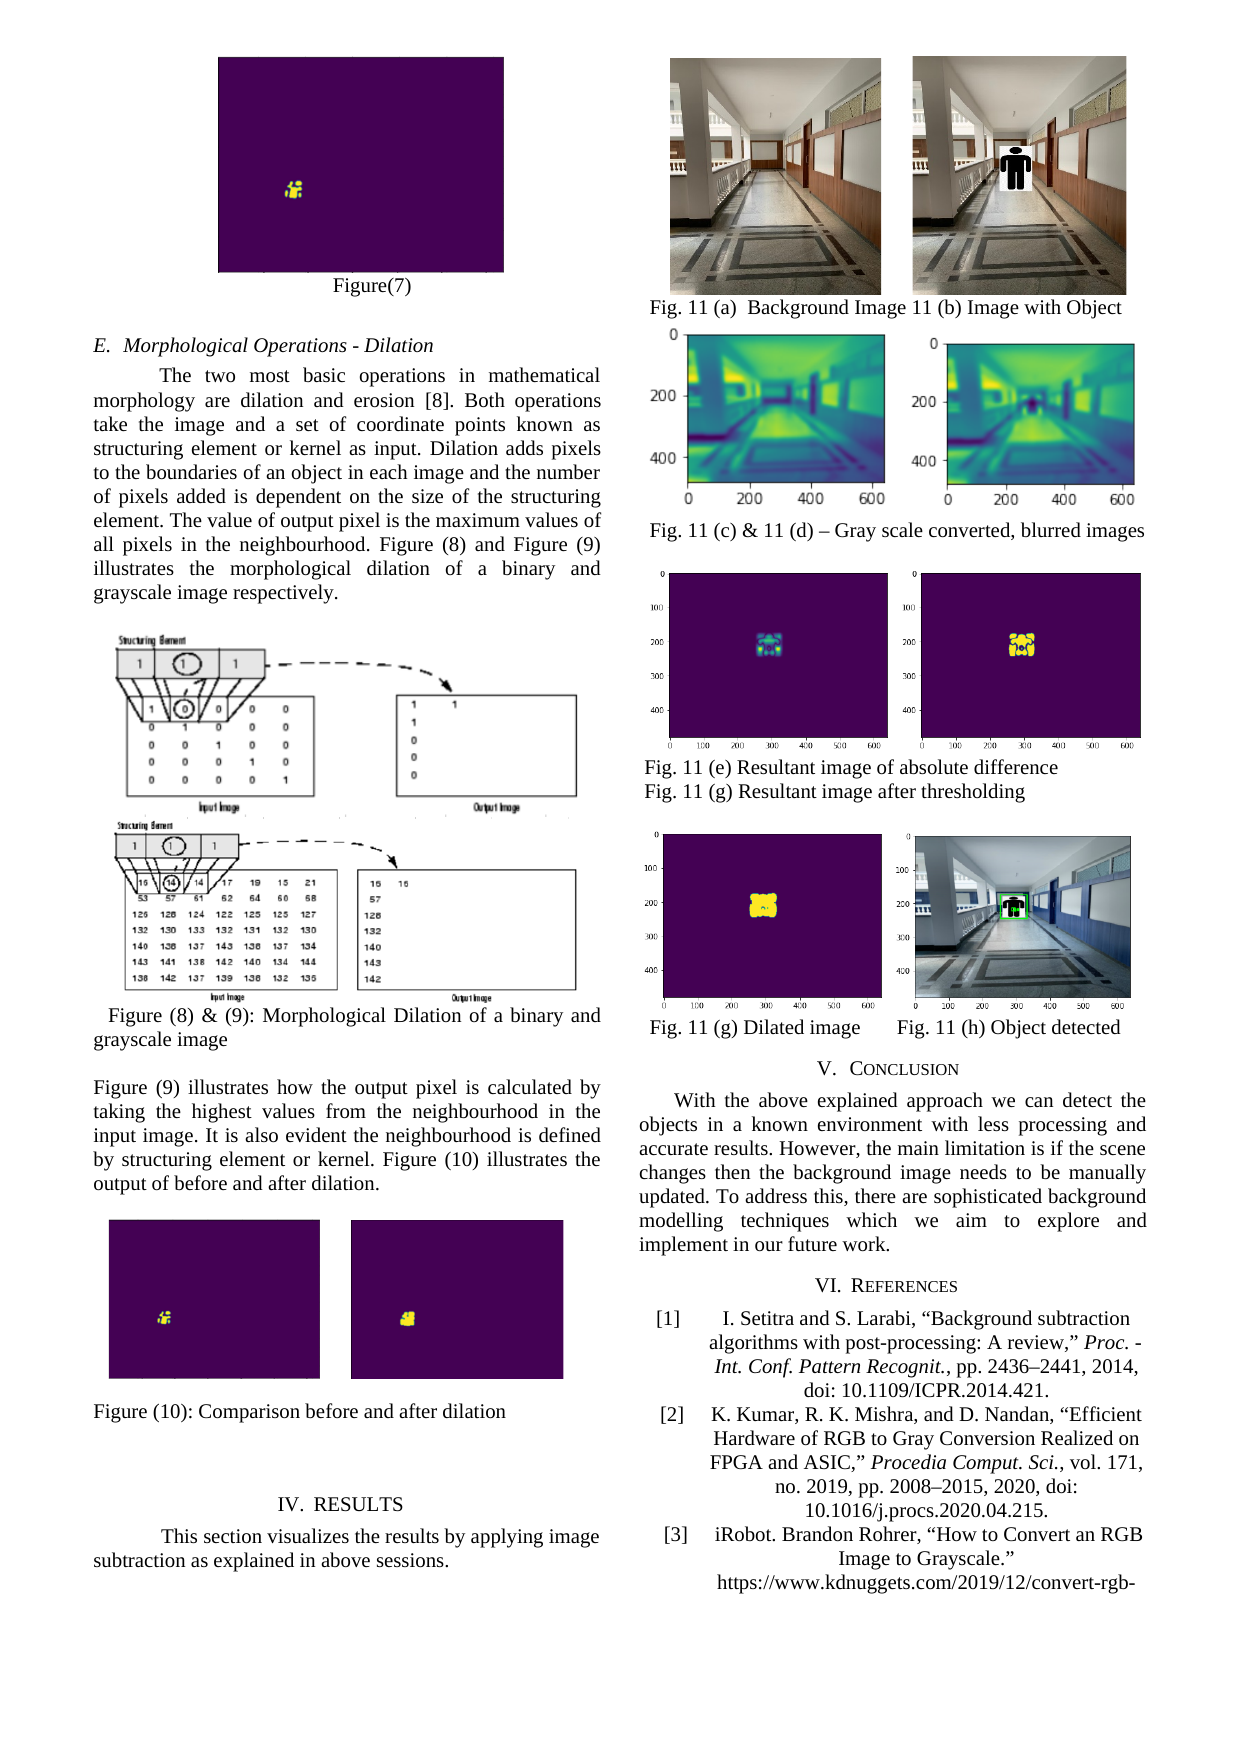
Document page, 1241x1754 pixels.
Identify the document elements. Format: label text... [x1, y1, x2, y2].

text [1] I. Setitra and S. Larabi, “Background subtraction algorithms with post-processing: A review,” Proc. - Int. Conf. Pattern Recognit., pp. 2436–2441, 2014, doi: 10.1109/ICPR.2014.421. [639, 1306, 1147, 1402]
picture [670, 58, 882, 295]
text This section visualizes the results by applying image subtraction as explained in above sessions. [93, 1524, 601, 1572]
text [2] K. Kumar, R. K. Mishra, and D. Nandan, “Efficient Hardware of RGB to Gray Conversion Realized on FPGA and ASIC,” Procedia Comput. Sci., vol. 171, no. 2019, pp. 2008–2015, 2020, doi: 10.1016/j.procs.2020.04.215. [639, 1402, 1147, 1522]
text Figure(7) [93, 272, 601, 297]
picture [113, 628, 584, 1003]
picture [638, 319, 895, 518]
picture [912, 56, 1127, 295]
subtitle Morphological Operations - Dilation [93, 333, 601, 357]
picture [108, 1219, 320, 1379]
text Figure (9) illustrates how the output pixel is calculated by taking the highest values from the neighbourhood in the input image. It is also evident the neighbourhood is defined by structuring element or kernel. Figure (10) illustrates the output of before and after dilation. [93, 1075, 601, 1195]
subtitle RESULTS [93, 1492, 601, 1516]
text Fig. 11 (c) & 11 (d) – Gray scale converted, blurred images [639, 517, 1147, 542]
text Fig. 11 (e) Resultant image of absolute difference [639, 755, 1147, 779]
picture [644, 565, 892, 755]
picture [218, 56, 504, 273]
subtitle References [639, 1273, 1147, 1297]
text The two most basic operations in mathematical morphology are dilation and erosion [8]. Both operations take the image and a set of coordinate points known as structuring element or kernel as input. Dilation adds pixels to the boundaries of an object in each image and the number of pixels added is dependent on the size of the structuring element. The value of output pixel is the maximum values of all pixels in the neighbourhood. Figure (8) and Figure (9) illustrates the morphological dilation of a binary and grayscale image respectively. [93, 363, 601, 604]
text Fig. 11 (g) Resultant image after thresholding [639, 779, 1147, 803]
list Figure (10): Comparison before and after dilation [93, 1403, 601, 1422]
text Fig. 11 (g) Dilated image Fig. 11 (h) Object detected [639, 1015, 1147, 1039]
picture [900, 328, 1144, 518]
picture [638, 826, 885, 1015]
picture [890, 828, 1134, 1015]
text Fig. 11 (a) Background Image 11 (b) Image with Object [639, 295, 1147, 319]
text With the above explained approach we can detect the objects in a known environment with less processing and accurate results. However, the main limitation is if the scene changes then the background image needs to be manually updated. To address this, there are sophisticated background modelling techniques which we aim to explore and implement in our future work. [639, 1088, 1147, 1256]
picture [896, 565, 1145, 755]
subtitle Conclusion [639, 1056, 1147, 1080]
text Figure (8) & (9): Morphological Dilation of a binary and grayscale image [93, 1003, 601, 1051]
picture [351, 1220, 564, 1379]
